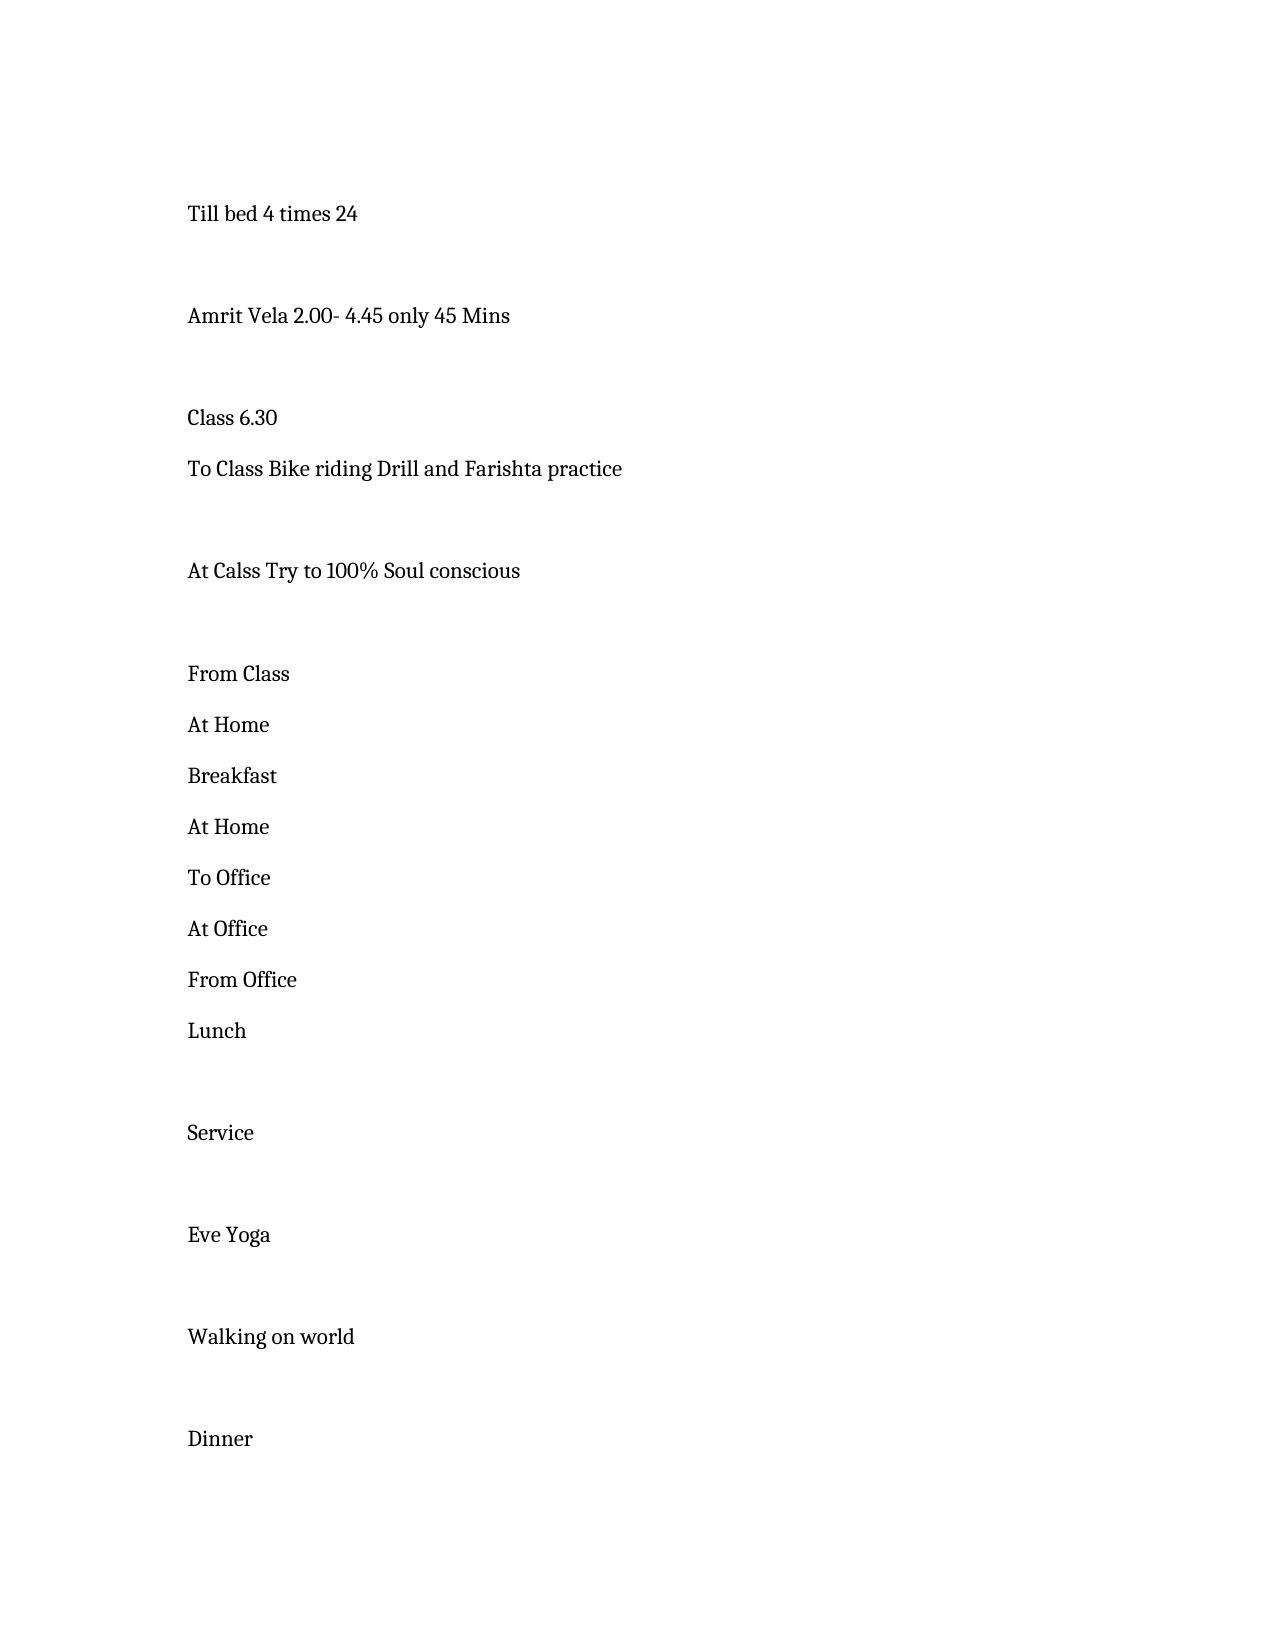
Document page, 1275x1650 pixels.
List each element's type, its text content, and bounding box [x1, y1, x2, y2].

text At Office [187, 916, 1087, 942]
text At Calss Try to 100% Soul conscious [187, 558, 1087, 585]
text Eve Yoga [187, 1222, 1087, 1248]
text To Class Bike riding Drill and Farishta practice [187, 456, 1087, 483]
text At Home [187, 711, 1087, 738]
text Amrit Vela 2.00- 4.45 only 45 Mins [187, 303, 1087, 329]
text Till bed 4 times 24 [187, 201, 1087, 227]
text To Office [187, 864, 1087, 891]
text At Home [187, 813, 1087, 840]
text Breakfast [187, 762, 1087, 789]
text From Office [187, 967, 1087, 993]
text Service [187, 1120, 1087, 1146]
text Walking on world [187, 1324, 1087, 1350]
text Class 6.30 [187, 405, 1087, 432]
text Dinner [187, 1426, 1087, 1452]
text Lunch [187, 1018, 1087, 1044]
text From Class [187, 660, 1087, 687]
